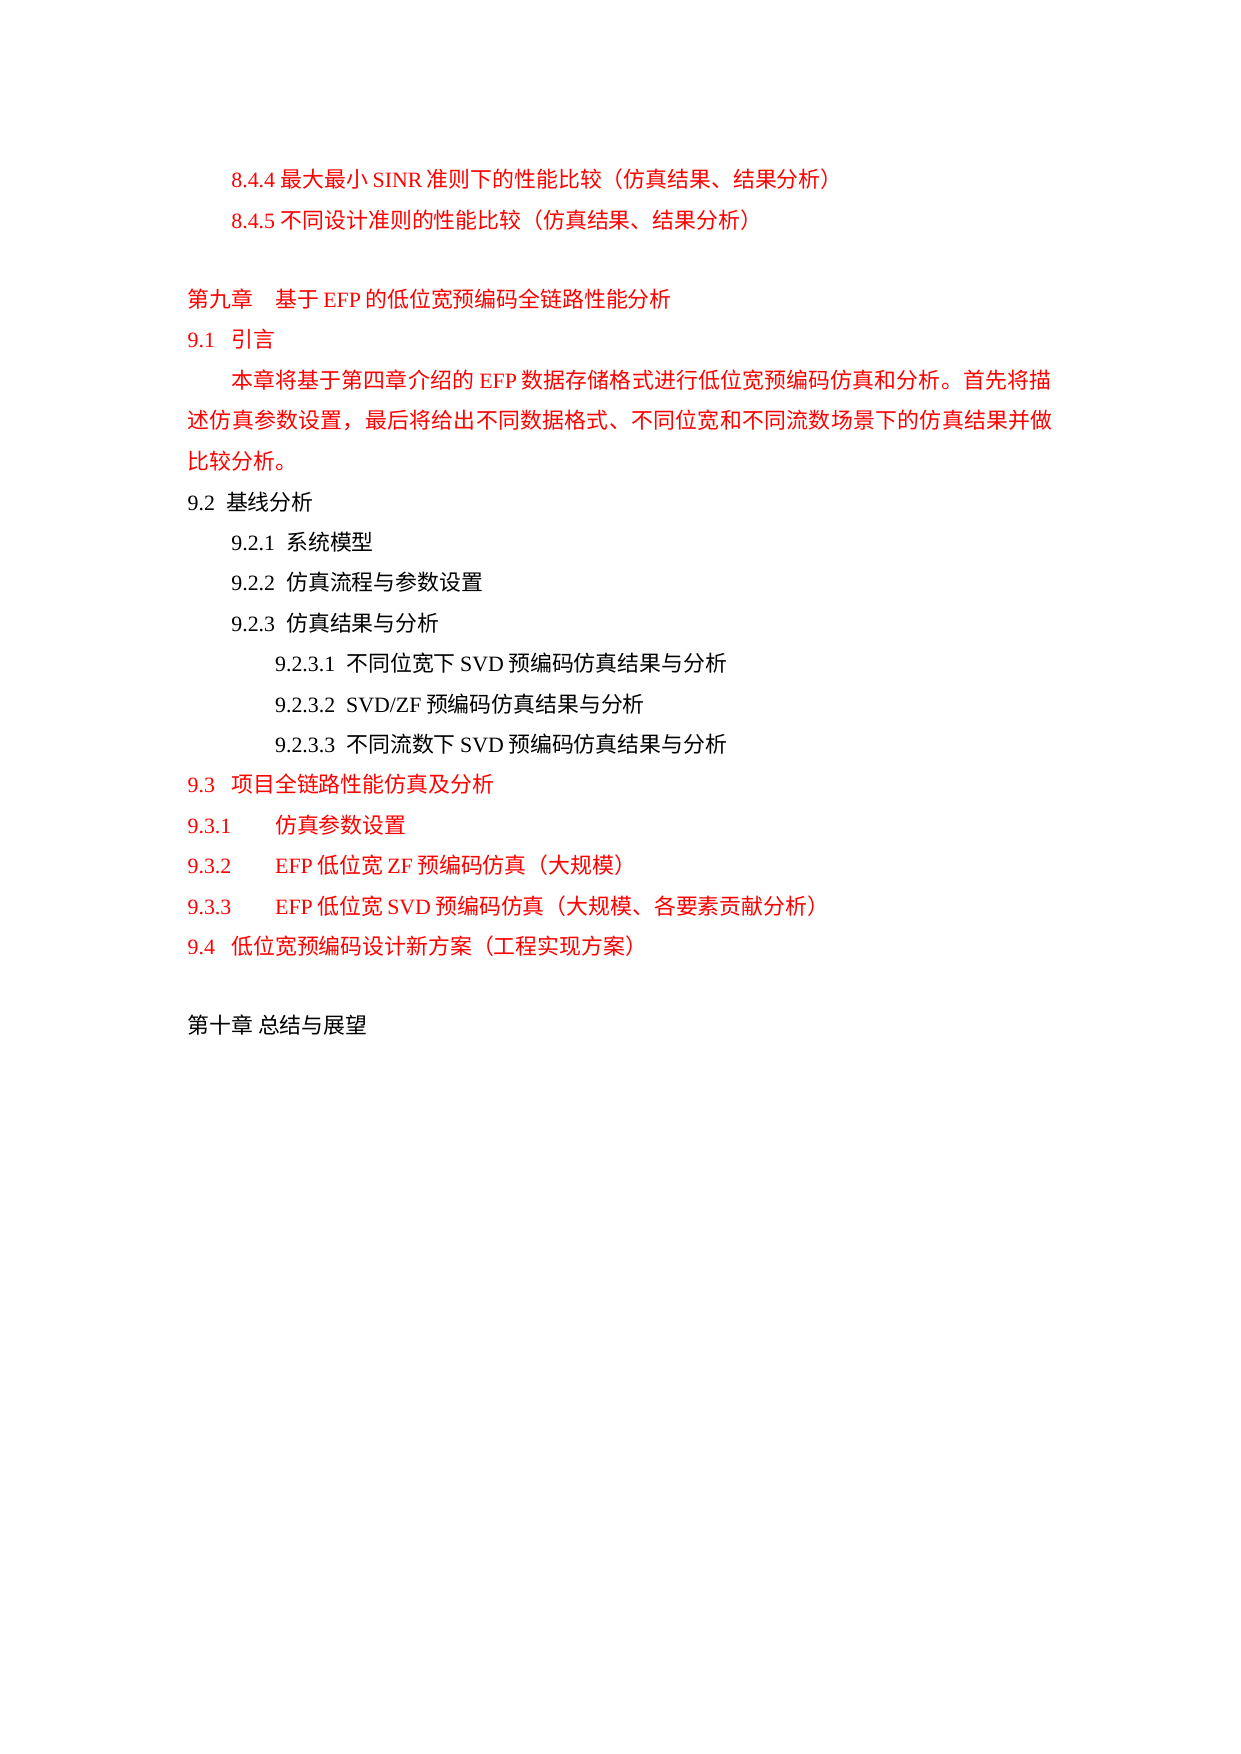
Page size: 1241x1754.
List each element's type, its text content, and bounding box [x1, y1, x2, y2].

text 9.2.3.3 不同流数下SVD预编码仿真结果与分析 [275, 727, 1053, 759]
text 9.4 低位宽预编码设计新方案（工程实现方案） [187, 929, 1053, 961]
text 9.3.2 EFP低位宽ZF预编码仿真（大规模） [187, 848, 1053, 880]
text 9.2.2 仿真流程与参数设置 [231, 565, 1053, 597]
text 本章将基于第四章介绍的EFP数据存储格式进行低位宽预编码仿真和分析。首先将描述仿真参数设置，最后将给出不同数据格式、不同位宽和不同流数场景下的仿真结果并做比较分析。 [187, 362, 1053, 476]
text 第九章 基于EFP的低位宽预编码全链路性能分析 [187, 282, 1053, 314]
text 9.2 基线分析 [187, 484, 1053, 517]
text 9.3.1 仿真参数设置 [187, 807, 1053, 840]
text 8.4.5 不同设计准则的性能比较（仿真结果、结果分析） [187, 202, 1053, 235]
text 9.3 项目全链路性能仿真及分析 [187, 767, 1053, 799]
text 9.3.3 EFP低位宽SVD预编码仿真（大规模、各要素贡献分析） [187, 888, 1053, 921]
text 9.1 引言 [187, 322, 1053, 354]
text 第十章 总结与展望 [187, 1008, 1053, 1040]
text 9.2.1 系统模型 [231, 524, 1053, 557]
text 9.2.3.1 不同位宽下SVD预编码仿真结果与分析 [275, 646, 1053, 678]
text 9.2.3.2 SVD/ZF预编码仿真结果与分析 [275, 686, 1053, 719]
text 9.2.3 仿真结果与分析 [231, 605, 1053, 638]
text 8.4.4 最大最小SINR准则下的性能比较（仿真结果、结果分析） [187, 162, 1053, 194]
